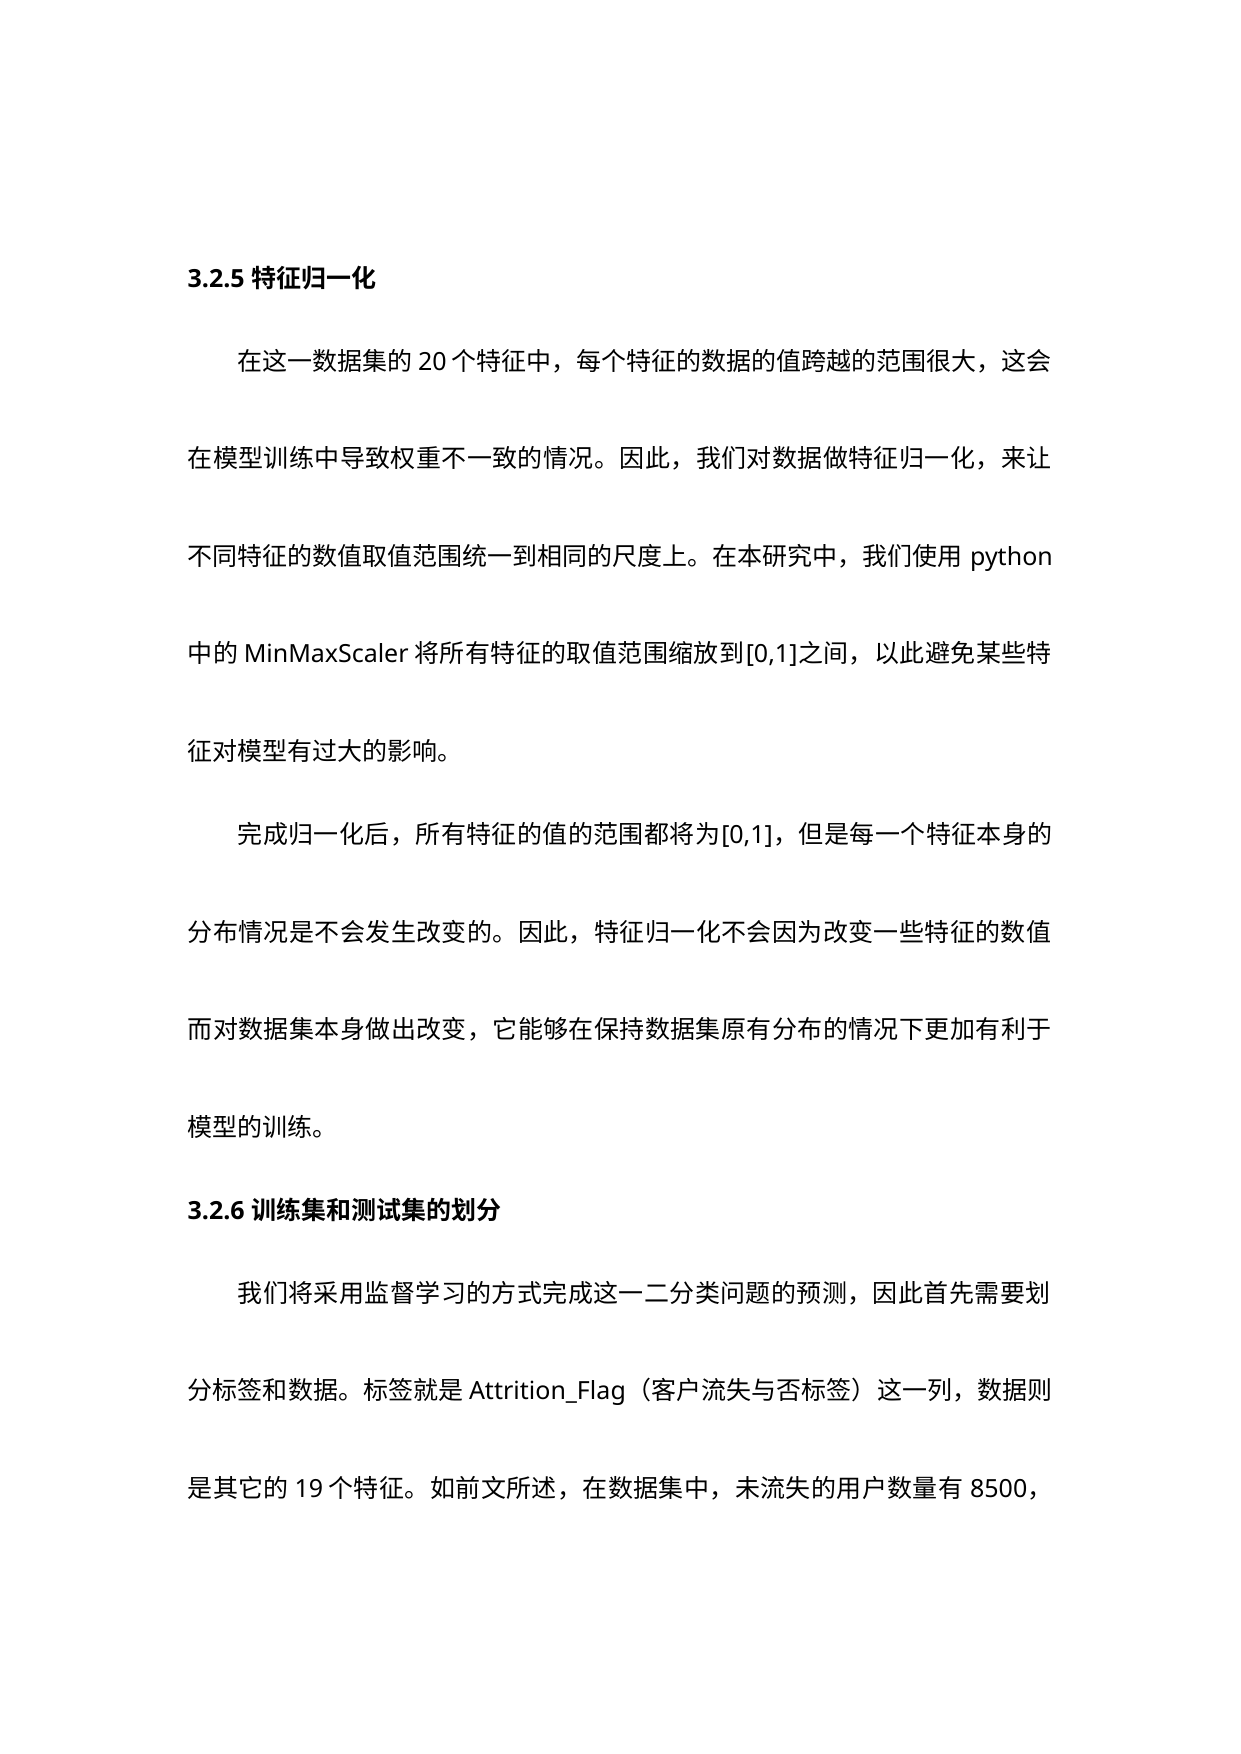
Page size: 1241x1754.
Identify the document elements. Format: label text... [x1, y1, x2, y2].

list 完成归一化后，所有特征的值的范围都将为[0,1]，但是每一个特征本身的分布情况是不会发生改变的。因此，特征归一化不会因为改变一些特征的数值而对数据集本身做出改变，它能够在保持数据集原有分布的情况下更加有利于模型的训练。 [187, 800, 1053, 1158]
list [187, 1259, 1053, 1519]
list 3.2.6 训练集和测试集的划分 [187, 1176, 1053, 1241]
list 在这一数据集的20个特征中，每个特征的数据的值跨越的范围很大，这会在模型训练中导致权重不一致的情况。因此，我们对数据做特征归一化，来让不同特征的数值取值范围统一到相同的尺度上。在本研究中，我们使用python中的MinMaxScaler将所有特征的取值范围缩放到[0,1]之间，以此避免某些特征对模型有过大的影响。 [187, 327, 1053, 782]
list 3.2.5 特征归一化 [187, 244, 1053, 309]
